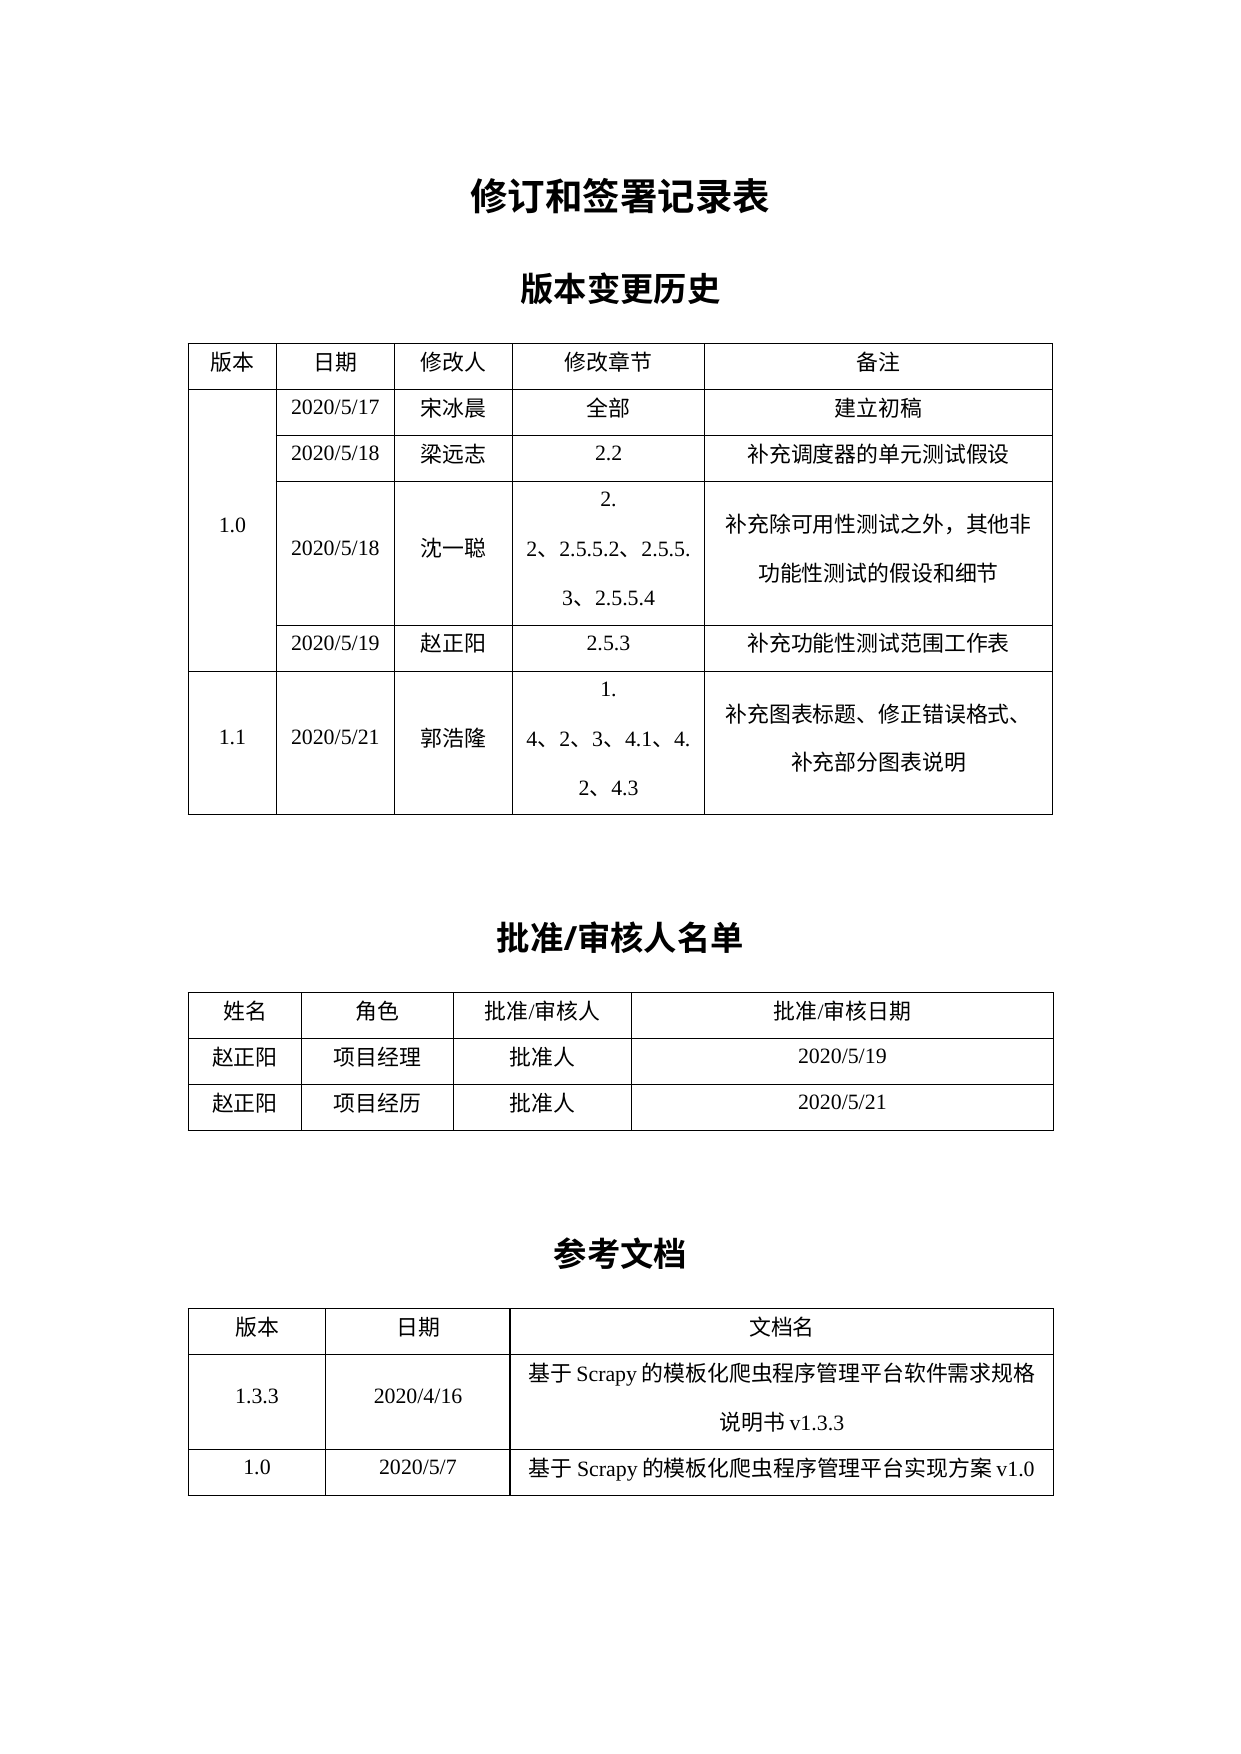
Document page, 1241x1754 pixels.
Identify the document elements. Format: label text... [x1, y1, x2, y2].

table_cell 补充除可用性测试之外，其他非功能性测试的假设和细节 [705, 482, 1052, 625]
table_cell 2.5.3 [513, 626, 704, 671]
table_cell 2020/5/7 [326, 1450, 509, 1495]
table_cell 1.1 [189, 672, 276, 814]
table_cell 2.2、2.5.5.2、2.5.5.3、2.5.5.4 [513, 482, 704, 625]
table_cell 2020/5/21 [277, 672, 394, 814]
table_header 版本 [189, 344, 276, 389]
table_cell 建立初稿 [705, 390, 1052, 435]
table_cell 梁远志 [395, 436, 512, 481]
text 版本变更历史 [187, 254, 1053, 319]
table_cell 全部 [513, 390, 704, 435]
text 批准/审核人名单 [187, 903, 1053, 968]
table_cell 2020/5/17 [277, 390, 394, 435]
text 修订和签署记录表 [187, 162, 1053, 227]
table_cell 赵正阳 [395, 626, 512, 671]
table_cell 补充调度器的单元测试假设 [705, 436, 1052, 481]
table_cell 批准人 [454, 1085, 631, 1130]
table_cell 2020/5/19 [277, 626, 394, 671]
table_header 批准/审核日期 [632, 993, 1053, 1038]
table_cell 项目经历 [302, 1085, 453, 1130]
table_cell 2020/5/21 [632, 1085, 1053, 1130]
table_header 角色 [302, 993, 453, 1038]
table_cell 赵正阳 [189, 1039, 301, 1084]
table_cell 2020/4/16 [326, 1355, 509, 1449]
table_header 日期 [277, 344, 394, 389]
table_cell 项目经理 [302, 1039, 453, 1084]
table_cell 1.4、2、3、4.1、4.2、4.3 [513, 672, 704, 814]
table_cell 补充功能性测试范围工作表 [705, 626, 1052, 671]
table_cell 批准人 [454, 1039, 631, 1084]
table_cell 2020/5/19 [632, 1039, 1053, 1084]
table_header 姓名 [189, 993, 301, 1038]
table_header 文档名 [511, 1309, 1053, 1354]
table_cell 1.0 [189, 390, 276, 671]
table_cell 宋冰晨 [395, 390, 512, 435]
table_cell 基于Scrapy的模板化爬虫程序管理平台实现方案v1.0 [511, 1450, 1053, 1495]
table_header 修改人 [395, 344, 512, 389]
table_header 日期 [326, 1309, 509, 1354]
table_cell 郭浩隆 [395, 672, 512, 814]
table_cell 补充图表标题、修正错误格式、补充部分图表说明 [705, 672, 1052, 814]
table_cell 1.0 [189, 1450, 325, 1495]
table_header 备注 [705, 344, 1052, 389]
table_cell 2020/5/18 [277, 436, 394, 481]
table_header 修改章节 [513, 344, 704, 389]
table_cell 沈一聪 [395, 482, 512, 625]
table_header 版本 [189, 1309, 325, 1354]
table_cell 2020/5/18 [277, 482, 394, 625]
table_cell 基于Scrapy的模板化爬虫程序管理平台软件需求规格说明书v1.3.3 [511, 1355, 1053, 1449]
table_cell 1.3.3 [189, 1355, 325, 1449]
table_cell 赵正阳 [189, 1085, 301, 1130]
table_cell 2.2 [513, 436, 704, 481]
text 参考文档 [187, 1219, 1053, 1284]
table_header 批准/审核人 [454, 993, 631, 1038]
